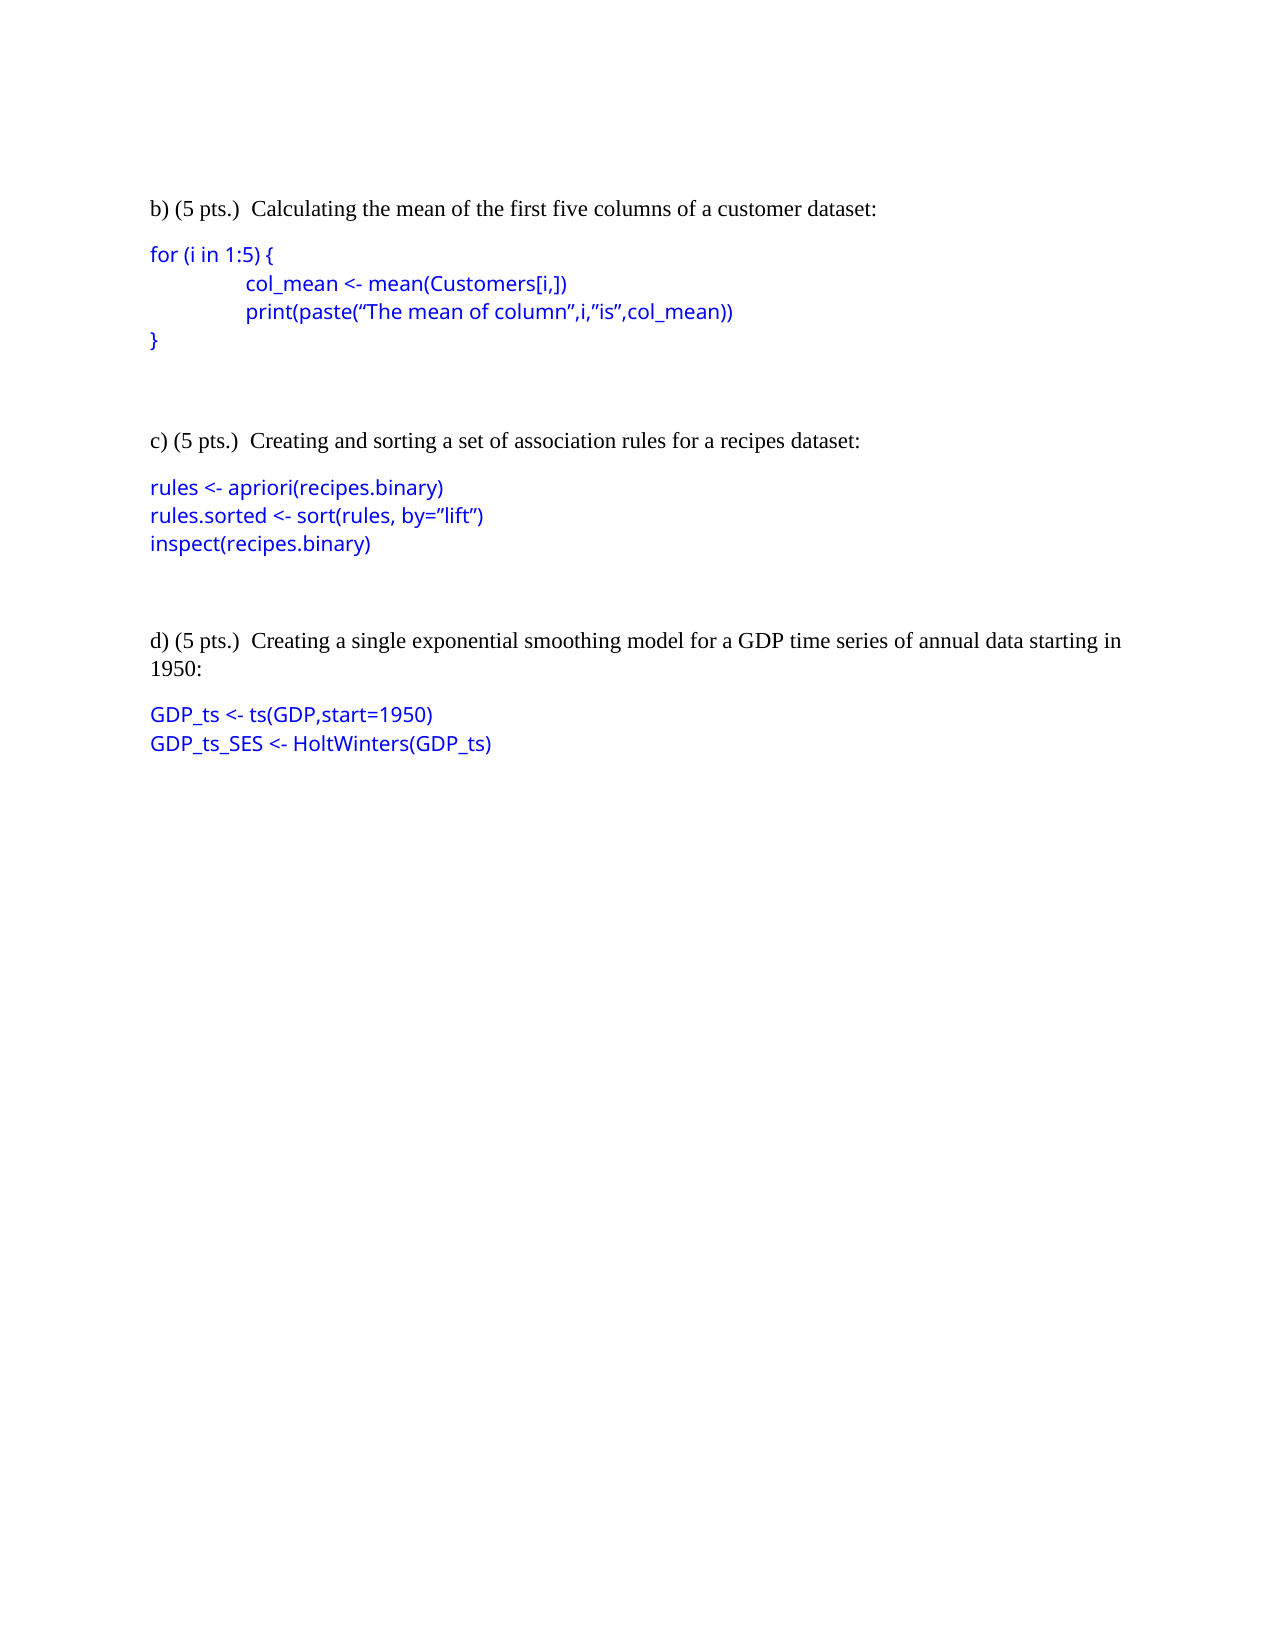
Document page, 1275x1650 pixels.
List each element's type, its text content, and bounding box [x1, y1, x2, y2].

text for (i in 1:5) { [150, 240, 1125, 269]
text print(paste(“The mean of column”,i,”is”,col_mean)) [150, 297, 1125, 326]
text GDP_ts <- ts(GDP,start=1950) GDP_ts_SES <- HoltWinters(GDP_ts) [150, 700, 1125, 757]
text b) (5 pts.) Calculating the mean of the first five columns of a customer dataset: [150, 195, 1125, 221]
text c) (5 pts.) Creating and sorting a set of association rules for a recipes dataset: [150, 427, 1125, 454]
text rules.sorted <- sort(rules, by=”lift”) [150, 501, 1125, 529]
text } [150, 326, 1125, 354]
text rules <- apriori(recipes.binary) [150, 473, 1125, 501]
text d) (5 pts.) Creating a single exponential smoothing model for a GDP time series of annual data starting in 1950: [150, 627, 1125, 681]
text col_mean <- mean(Customers[i,]) [150, 269, 1125, 297]
text inspect(recipes.binary) [150, 529, 1125, 582]
